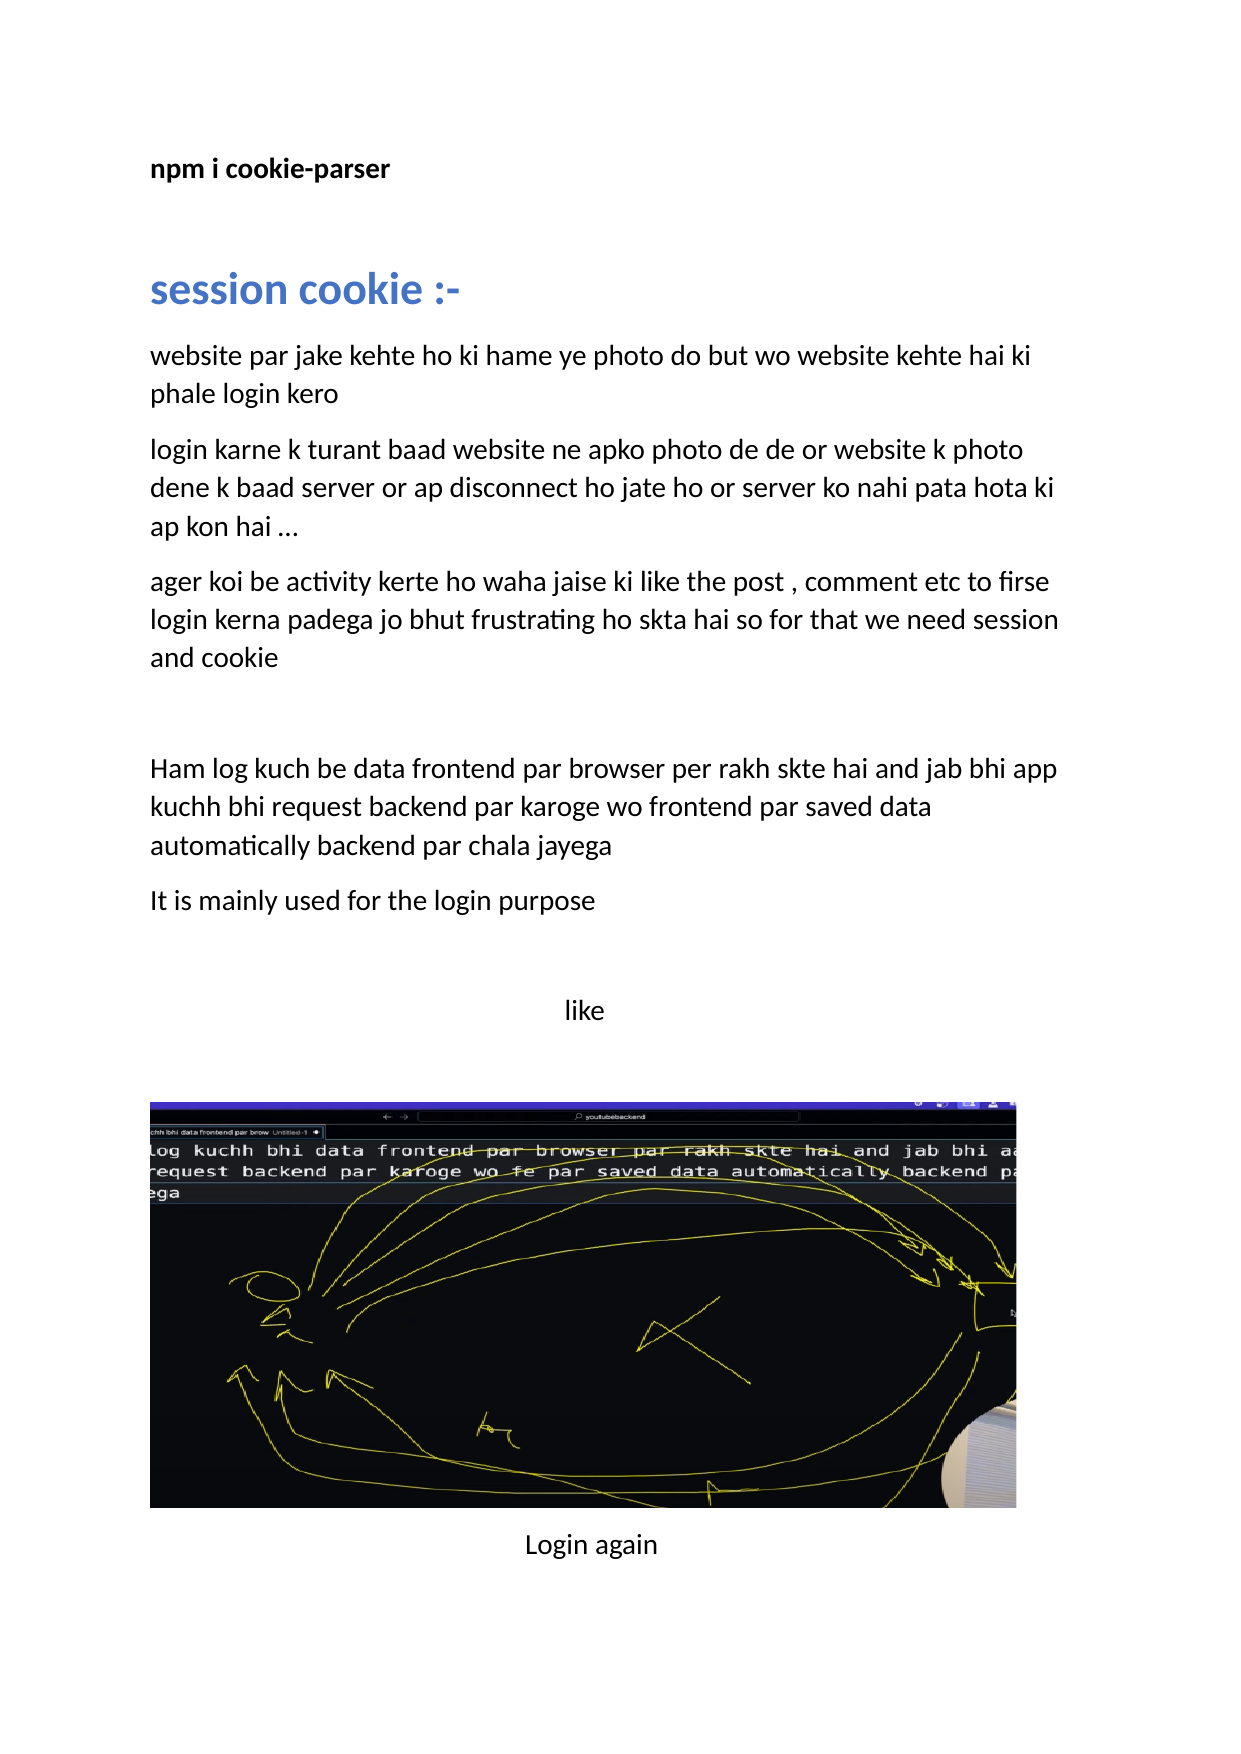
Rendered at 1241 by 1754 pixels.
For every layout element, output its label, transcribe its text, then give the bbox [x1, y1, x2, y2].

text ager koi be activity kerte ho waha jaise ki like the post , comment etc to firse login kerna padega jo bhut frustrating ho skta hai so for that we need session and cookie [150, 563, 1090, 675]
text like [150, 992, 1090, 1028]
text It is mainly used for the login purpose [150, 882, 1090, 917]
picture [150, 1102, 1017, 1508]
text Login again [150, 1526, 1090, 1562]
text npm i cookie-parser [150, 150, 1090, 186]
text login karne k turant baad website ne apko photo de de or website k photo dene k baad server or ap disconnect ho jate ho or server ko nahi pata hota ki ap kon hai … [150, 431, 1090, 543]
text session cookie :- [150, 260, 1090, 316]
text Ham log kuch be data frontend par browser per rakh skte hai and jab bhi app kuchh bhi request backend par karoge wo frontend par saved data automatically backend par chala jayega [150, 750, 1090, 862]
text website par jake kehte ho ki hame ye photo do but wo website kehte hai ki phale login kero [150, 337, 1090, 411]
